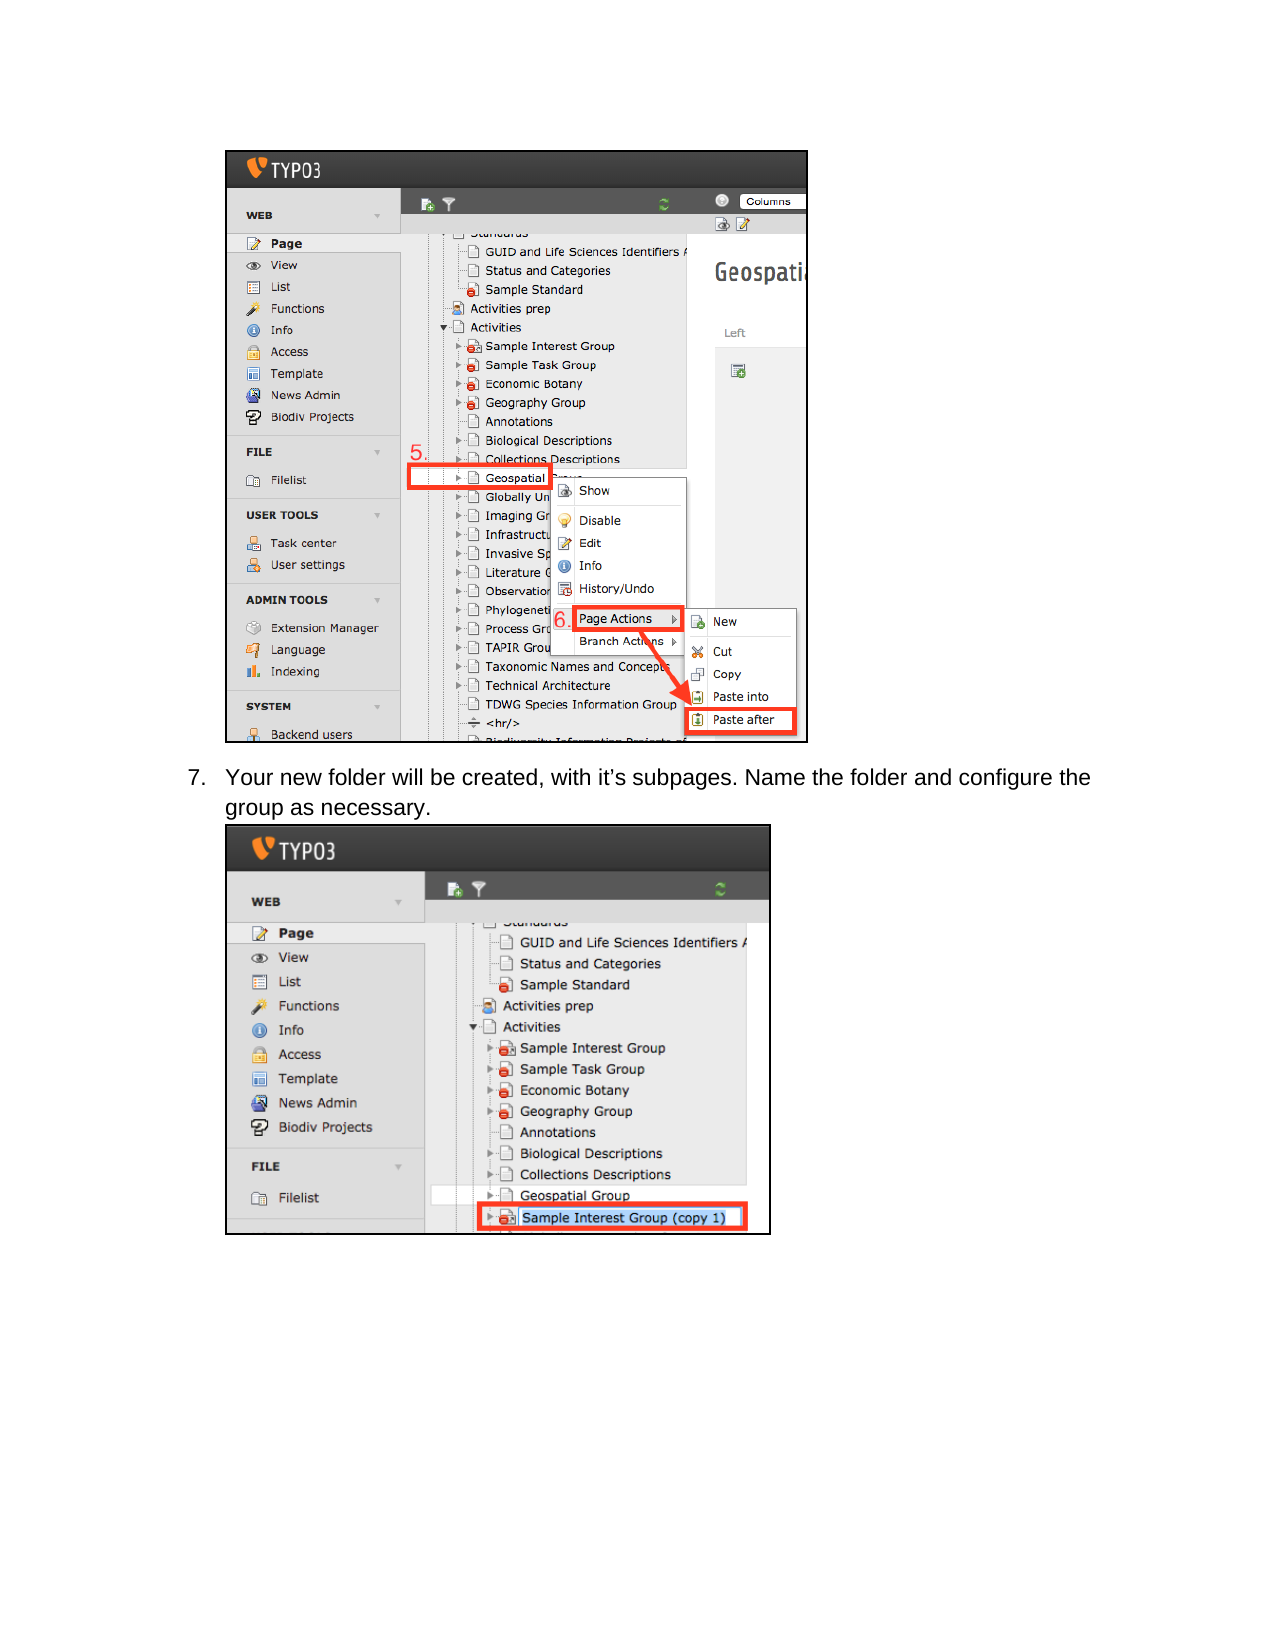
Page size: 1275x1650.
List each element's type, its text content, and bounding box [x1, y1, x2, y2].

picture [227, 826, 769, 1233]
picture [227, 152, 806, 741]
list Your new folder will be created, with it’s subpages. Name the folder and configure the group as necessary. [187, 764, 1125, 820]
